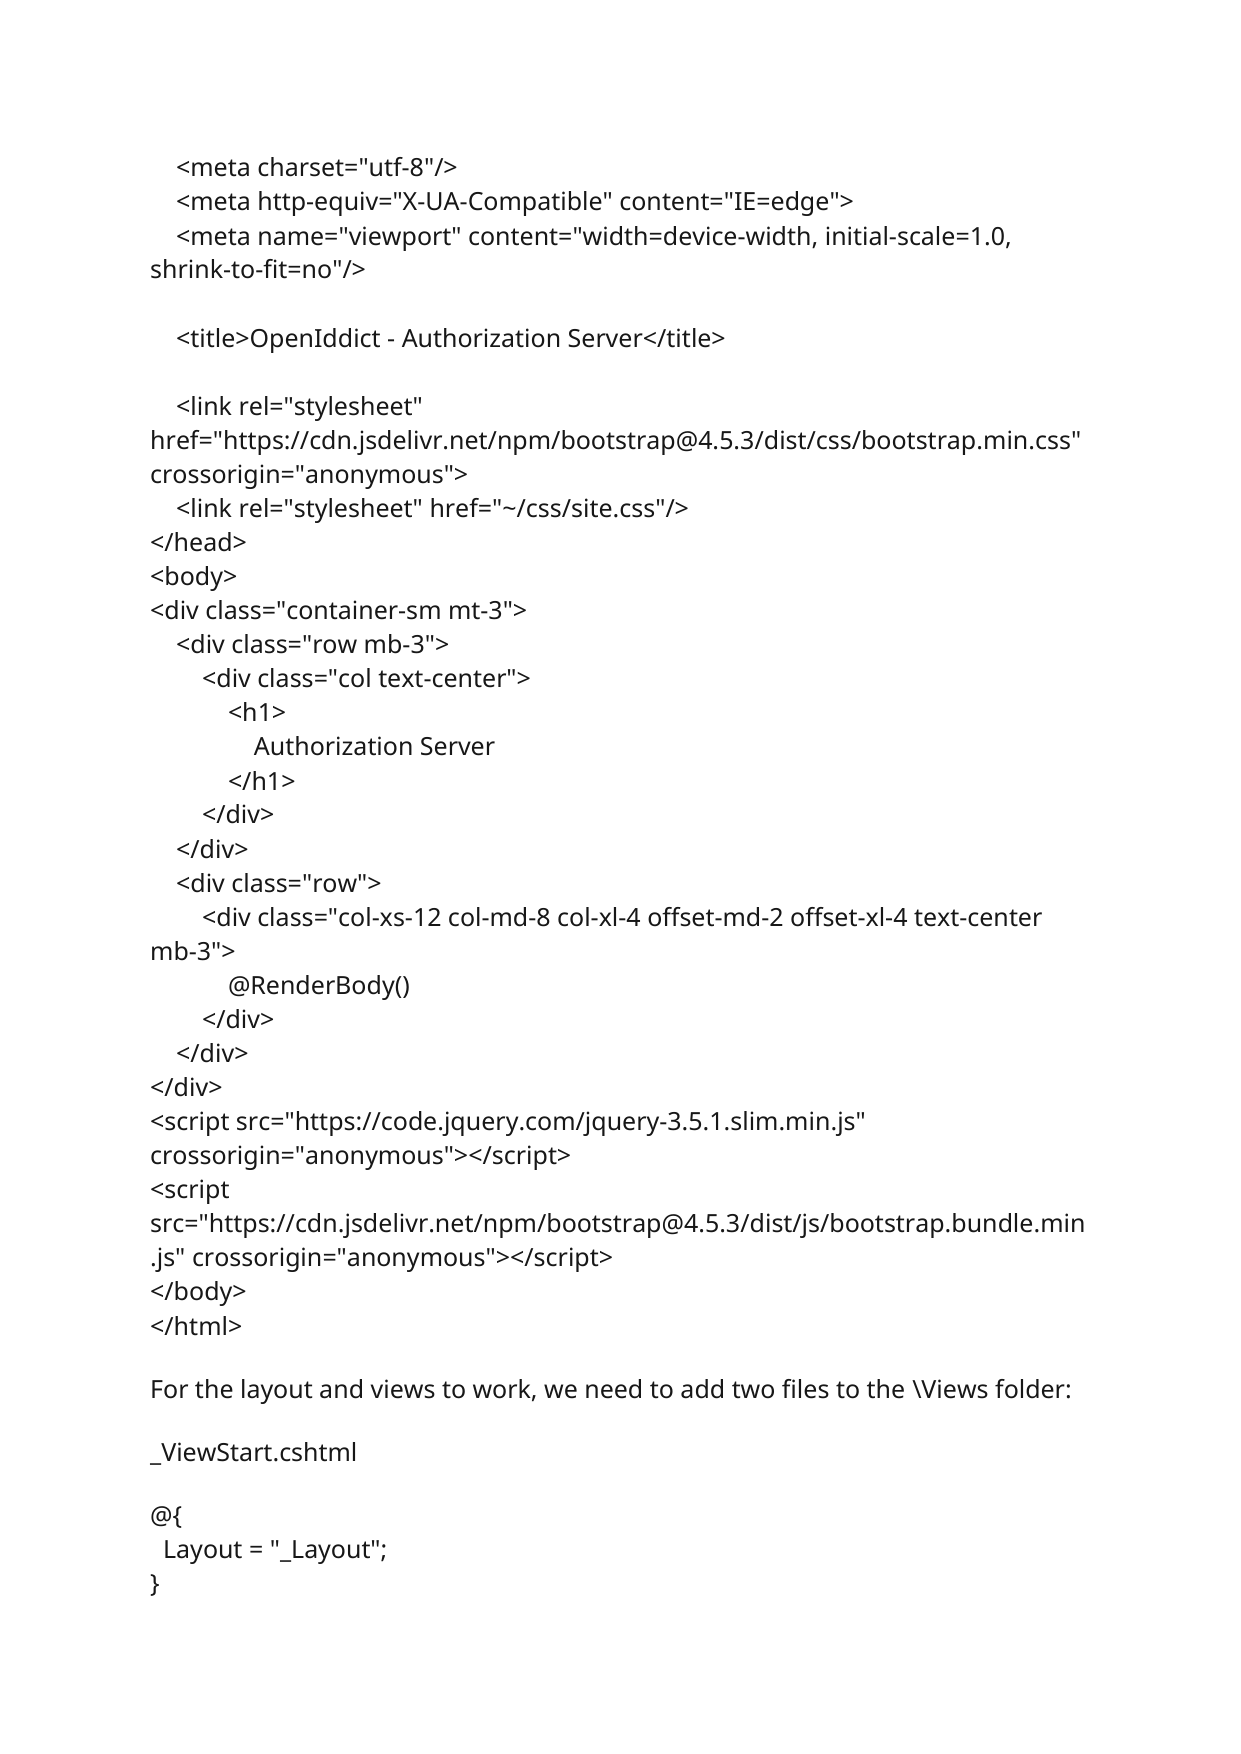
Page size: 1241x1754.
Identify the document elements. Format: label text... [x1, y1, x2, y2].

text <div class="row mb-3"> [150, 627, 1090, 661]
text </body> [150, 1274, 1090, 1308]
text <div class="col-xs-12 col-md-8 col-xl-4 offset-md-2 offset-xl-4 text-center mb-3"> [150, 899, 1090, 967]
text <link rel="stylesheet" href="~/css/site.css"/> [150, 491, 1090, 525]
text _ViewStart.cshtml [150, 1434, 1090, 1469]
text <script src="https://cdn.jsdelivr.net/npm/bootstrap@4.5.3/dist/js/bootstrap.bundle.min.js" crossorigin="anonymous"></script> [150, 1172, 1090, 1274]
text <div class="container-sm mt-3"> [150, 593, 1090, 627]
text </div> [150, 797, 1090, 831]
text @RenderBody() [150, 967, 1090, 1002]
text <link rel="stylesheet" href="https://cdn.jsdelivr.net/npm/bootstrap@4.5.3/dist/css/bootstrap.min.css" crossorigin="anonymous"> [150, 388, 1090, 491]
text <title>OpenIddict - Authorization Server</title> [150, 320, 1090, 354]
text <div class="col text-center"> [150, 661, 1090, 695]
text <div class="row"> [150, 865, 1090, 899]
text <meta http-equiv="X-UA-Compatible" content="IE=edge"> [150, 184, 1090, 218]
text <body> [150, 559, 1090, 593]
text </div> [150, 1036, 1090, 1070]
text </div> [150, 1002, 1090, 1036]
text For the layout and views to work, we need to add two files to the \Views folder: [150, 1371, 1090, 1405]
text </div> [150, 831, 1090, 865]
text @{ [150, 1498, 1090, 1532]
text <meta name="viewport" content="width=device-width, initial-scale=1.0, shrink-to-fit=no"/> [150, 218, 1090, 286]
text } [150, 1566, 1090, 1600]
text <script src="https://code.jquery.com/jquery-3.5.1.slim.min.js" crossorigin="anonymous"></script> [150, 1104, 1090, 1172]
text Authorization Server [150, 729, 1090, 763]
text </h1> [150, 763, 1090, 797]
text <meta charset="utf-8"/> [150, 150, 1090, 184]
text </div> [150, 1070, 1090, 1104]
text Layout = "_Layout"; [150, 1532, 1090, 1566]
text </html> [150, 1308, 1090, 1342]
text <h1> [150, 695, 1090, 729]
text </head> [150, 525, 1090, 559]
